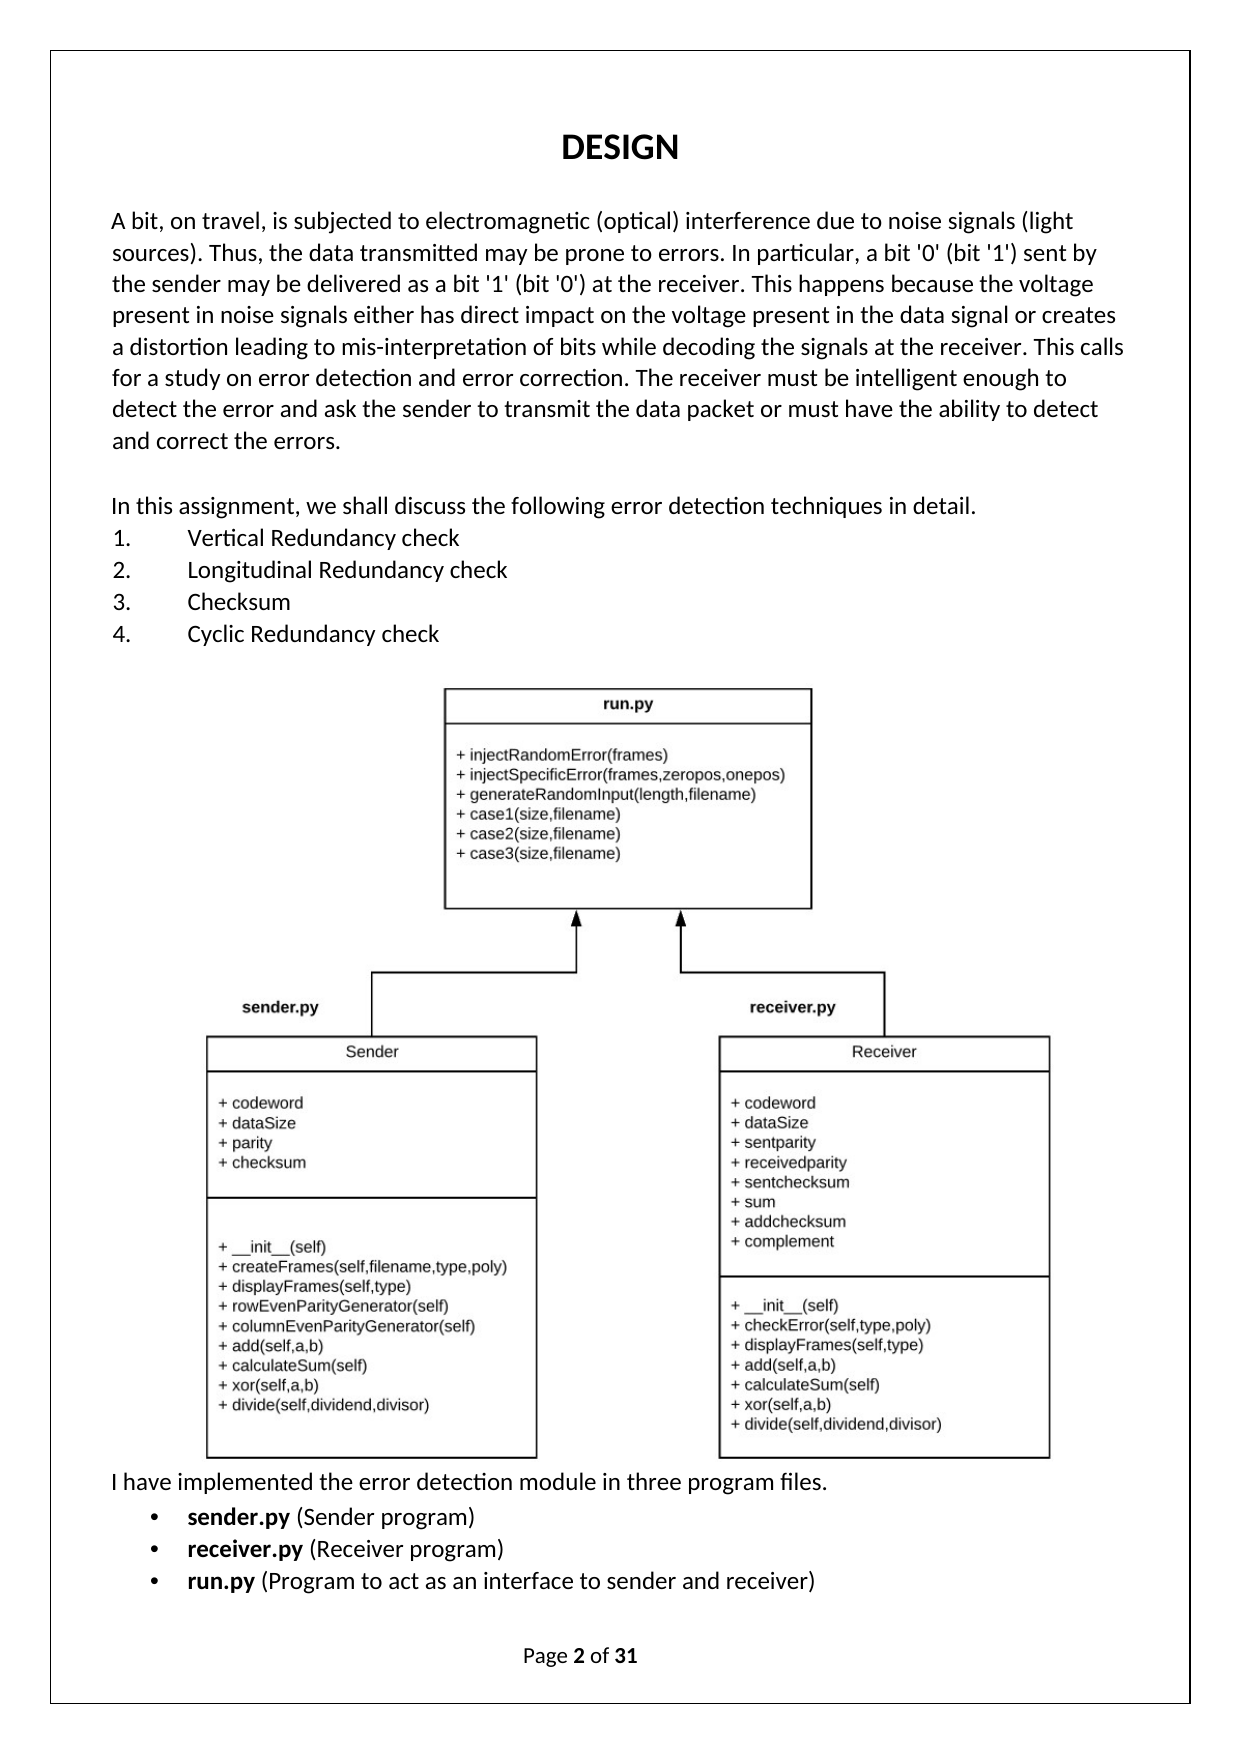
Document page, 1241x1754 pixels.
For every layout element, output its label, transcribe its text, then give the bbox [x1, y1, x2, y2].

list receiver.py (Receiver program) [150, 1533, 1126, 1564]
text DESIGN [187, 123, 1053, 169]
text A bit, on travel, is subjected to electromagnetic (optical) interference due to noise signals (light sources). Thus, the data transmitted may be prone to errors. In particular, a bit '0' (bit '1') sent by the sender may be delivered as a bit '1' (bit '0') at the receiver. This happens because the voltage present in noise signals either has direct impact on the voltage present in the data signal or creates a distortion leading to mis-interpretation of bits while decoding the signals at the receiver. This calls for a study on error detection and error correction. The receiver must be intelligent enough to detect the error and ask the sender to transmit the data packet or must have the ability to detect and correct the errors. [111, 205, 1126, 455]
list run.py (Program to act as an interface to sender and receiver) [150, 1566, 1126, 1596]
list Longitudinal Redundancy check [112, 554, 1126, 584]
text In this assignment, we shall discuss the following error detection techniques in detail. [111, 490, 1126, 520]
list Cyclic Redundancy check [112, 618, 1126, 649]
list sender.py (Sender program) [150, 1501, 1126, 1532]
text I have implemented the error detection module in three program files. [111, 1466, 1126, 1497]
picture [200, 683, 1056, 1464]
list Vertical Redundancy check [112, 522, 1126, 552]
list Checksum [112, 586, 1126, 617]
